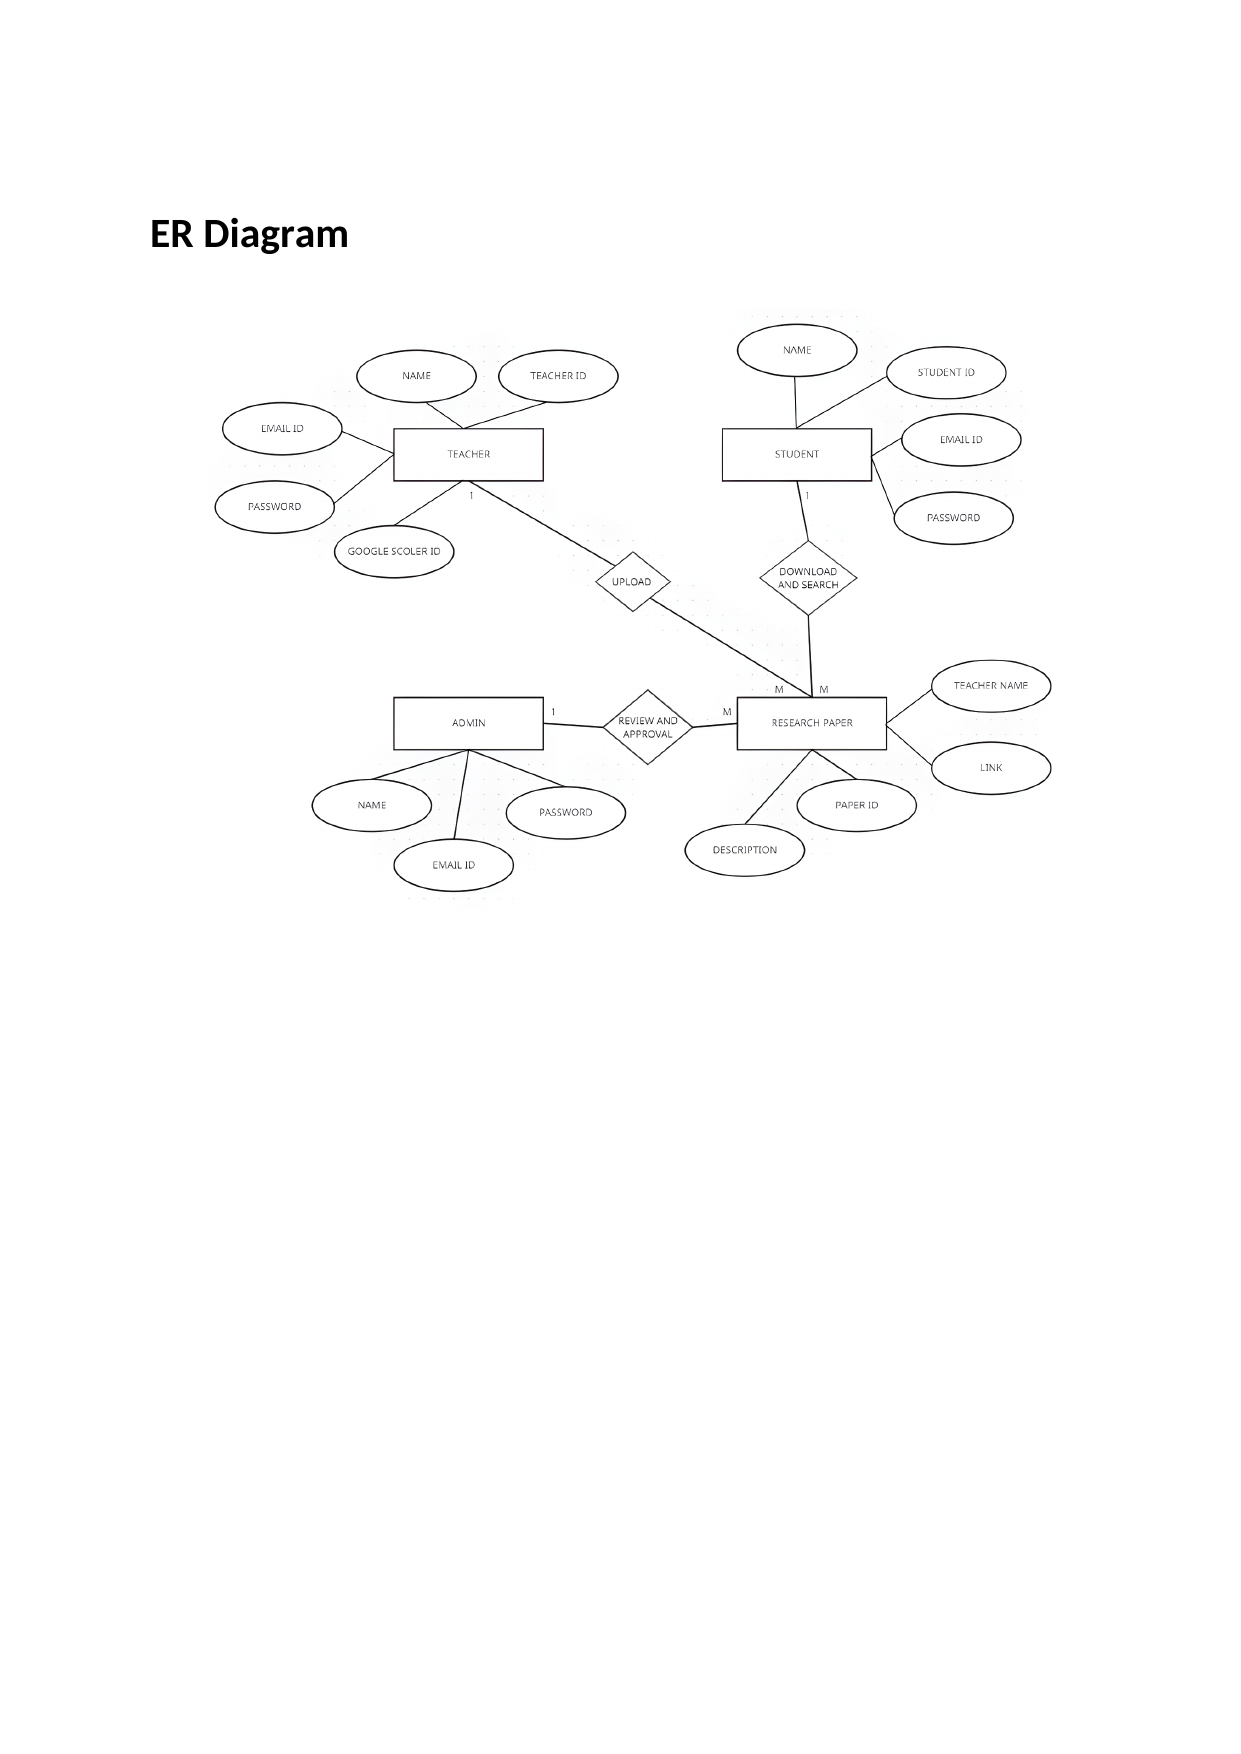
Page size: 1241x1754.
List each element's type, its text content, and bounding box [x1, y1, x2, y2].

picture [150, 309, 1091, 910]
text ER Diagram [150, 207, 1090, 258]
